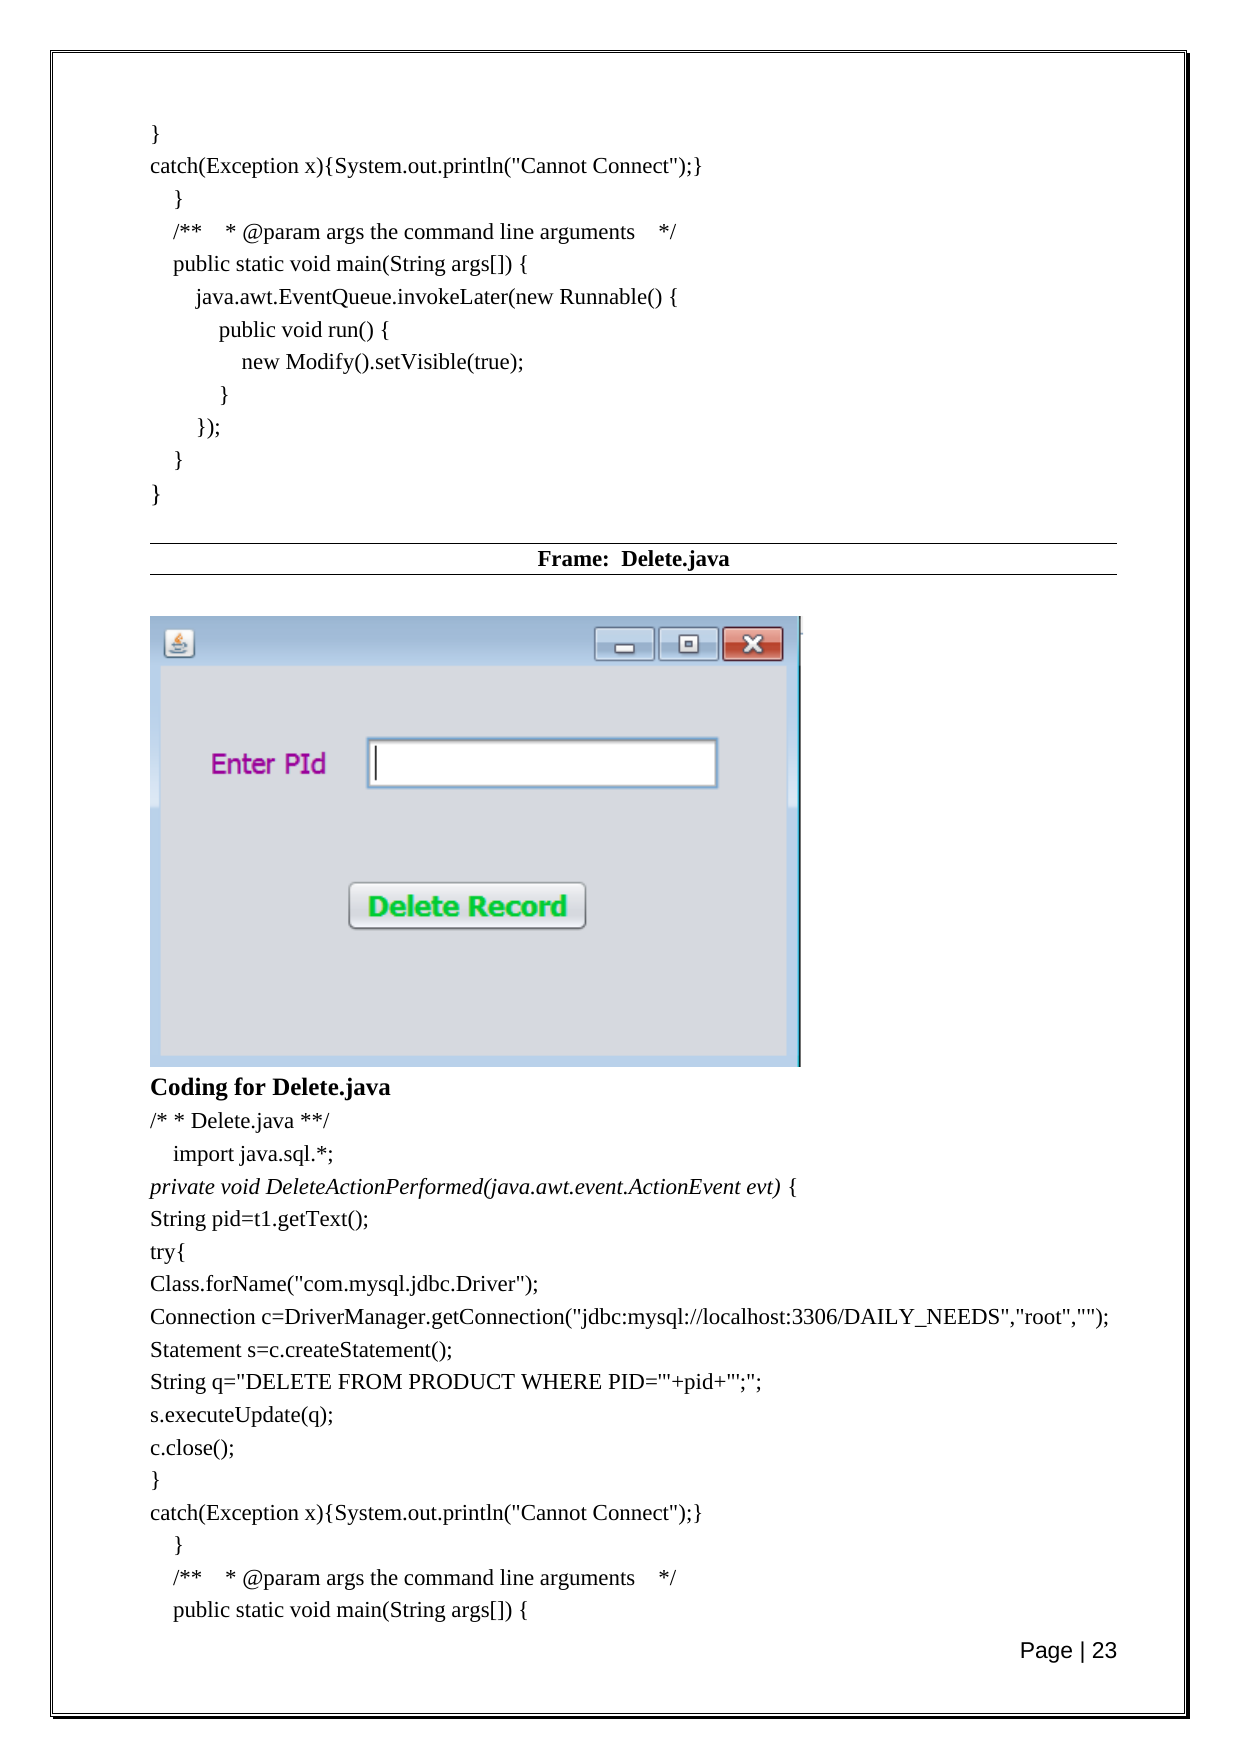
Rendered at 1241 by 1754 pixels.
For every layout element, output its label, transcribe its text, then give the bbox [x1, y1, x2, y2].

picture [150, 616, 804, 1067]
text public static void main(String args[]) { [150, 1597, 1117, 1623]
text s.executeUpdate(q); [150, 1401, 1117, 1427]
text /* * Delete.java **/ [150, 1107, 1117, 1134]
text /** * @param args the command line arguments */ [150, 1564, 1117, 1590]
text java.awt.EventQueue.invokeLater(new Runnable() { [150, 283, 1117, 309]
text } [150, 381, 1117, 407]
text new Modify().setVisible(true); [150, 348, 1117, 374]
text Connection c=DriverManager.getConnection("jdbc:mysql://localhost:3306/DAILY_NEEDS","root",""); [150, 1303, 1117, 1329]
text String pid=t1.getText(); [150, 1205, 1117, 1232]
text Class.forName("com.mysql.jdbc.Driver"); [150, 1271, 1117, 1297]
text private void DeleteActionPerformed(java.awt.event.ActionEvent evt) { [150, 1173, 1117, 1199]
text catch(Exception x){System.out.println("Cannot Connect");} [150, 153, 1117, 179]
text public static void main(String args[]) { [150, 250, 1117, 277]
text String q="DELETE FROM PRODUCT WHERE PID='"+pid+"';"; [150, 1368, 1117, 1395]
text try{ [150, 1238, 1117, 1264]
text Statement s=c.createStatement(); [150, 1336, 1117, 1362]
text } [150, 1466, 1117, 1492]
text } [150, 185, 1117, 212]
text Frame: Delete.java [150, 544, 1117, 574]
text Coding for Delete.java [150, 1072, 1117, 1101]
text }); [150, 413, 1117, 440]
text } [150, 446, 1117, 472]
text } [150, 120, 1117, 146]
text /** * @param args the command line arguments */ [150, 218, 1117, 244]
text catch(Exception x){System.out.println("Cannot Connect");} [150, 1499, 1117, 1525]
text public void run() { [150, 316, 1117, 342]
text import java.sql.*; [150, 1140, 1117, 1166]
text c.close(); [150, 1433, 1117, 1460]
text } [150, 479, 1117, 507]
text } [150, 1531, 1117, 1558]
